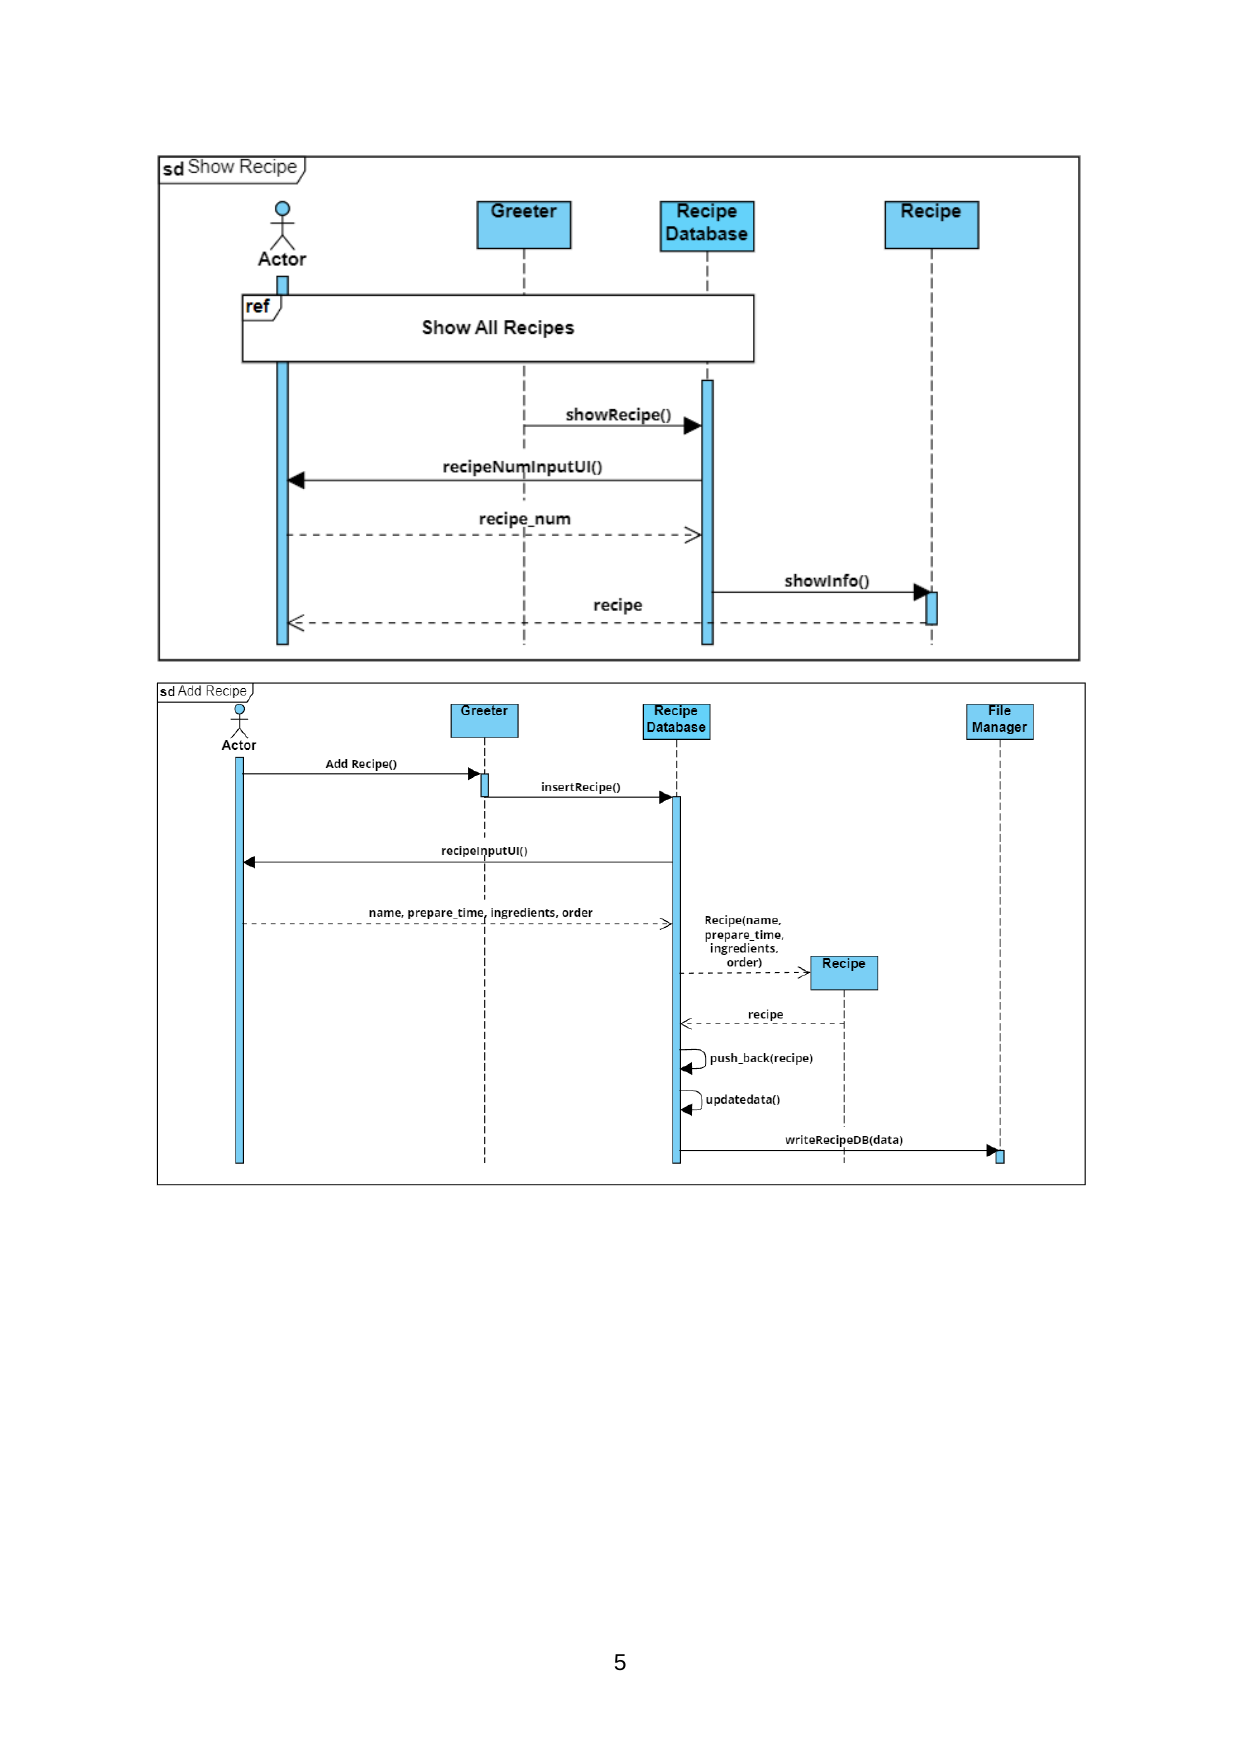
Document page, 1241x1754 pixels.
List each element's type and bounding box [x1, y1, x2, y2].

picture [150, 676, 1091, 1190]
picture [150, 150, 1091, 673]
